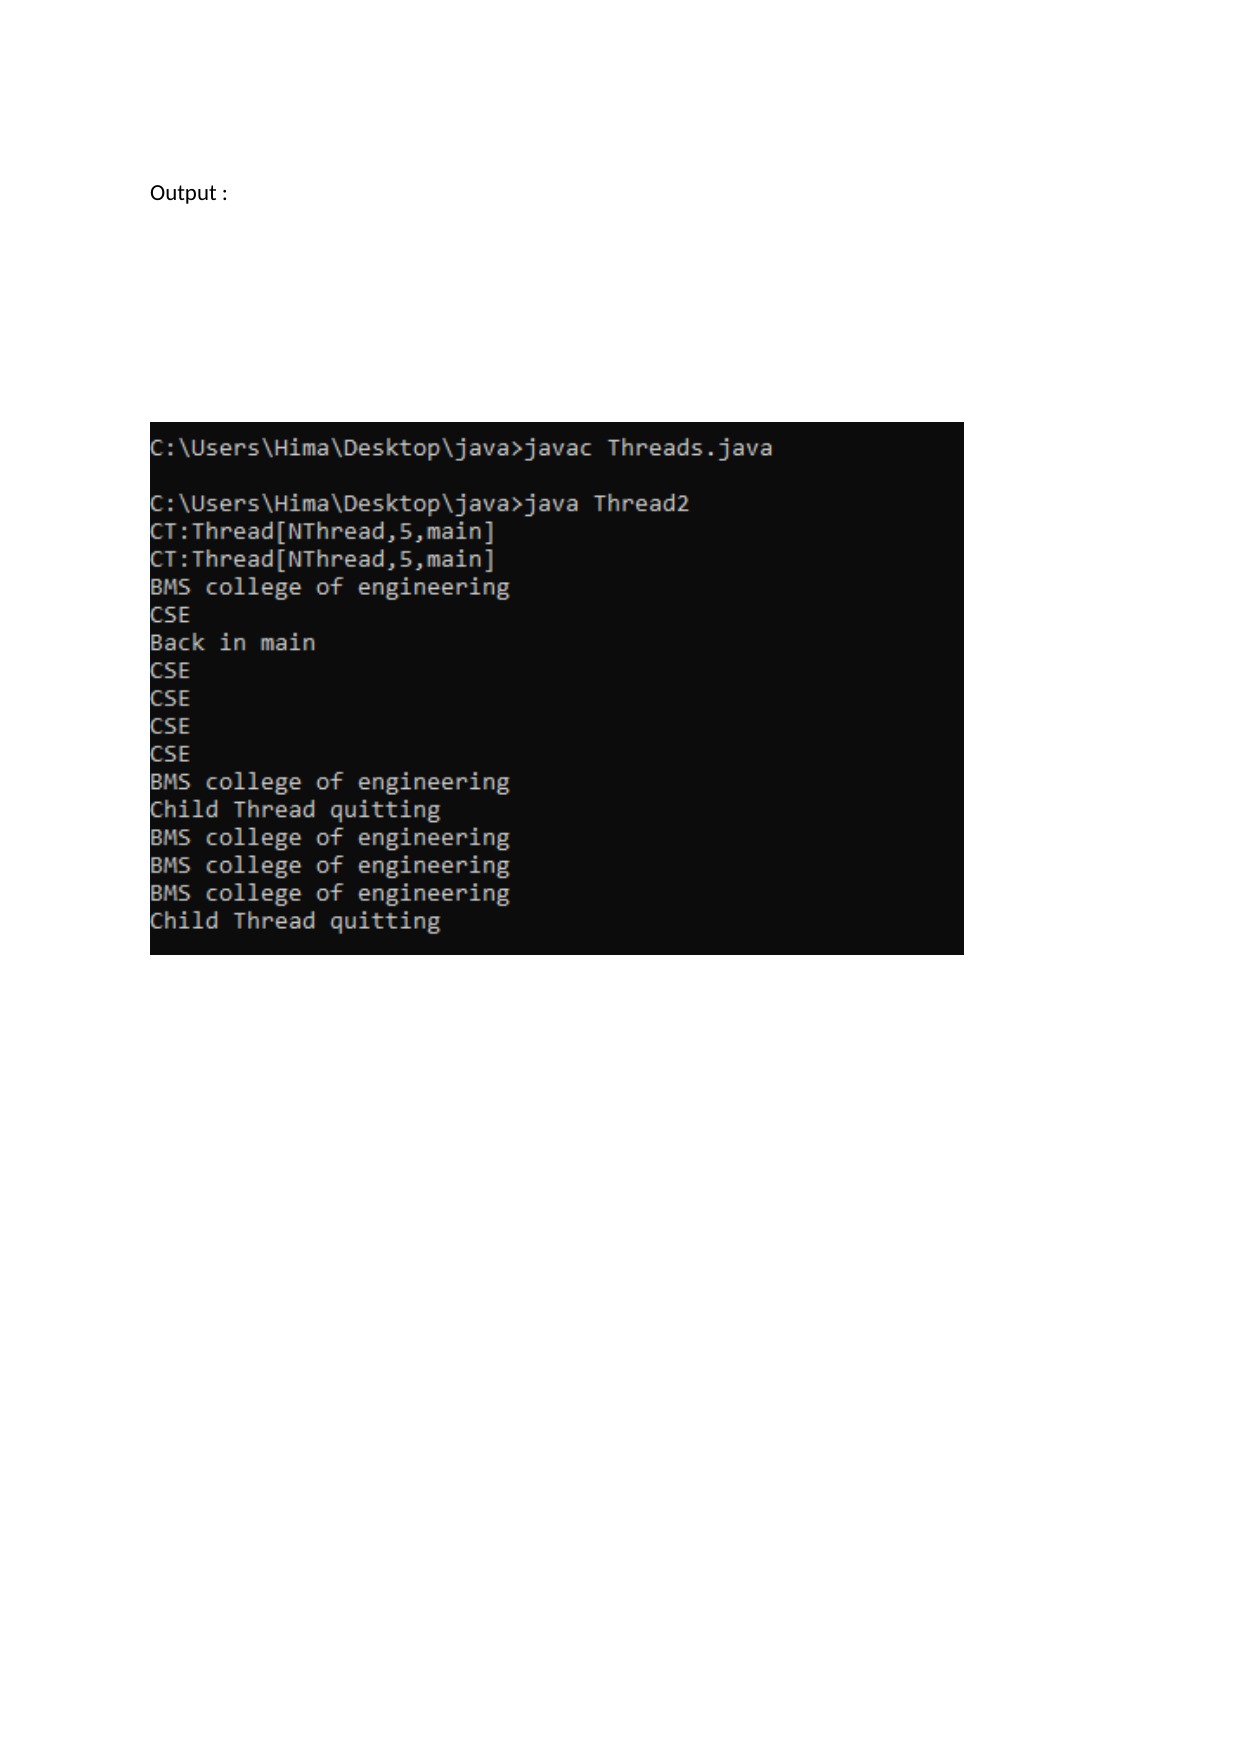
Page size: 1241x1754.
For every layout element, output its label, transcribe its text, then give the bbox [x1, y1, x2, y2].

picture [150, 422, 964, 955]
text Output : [150, 178, 1090, 206]
